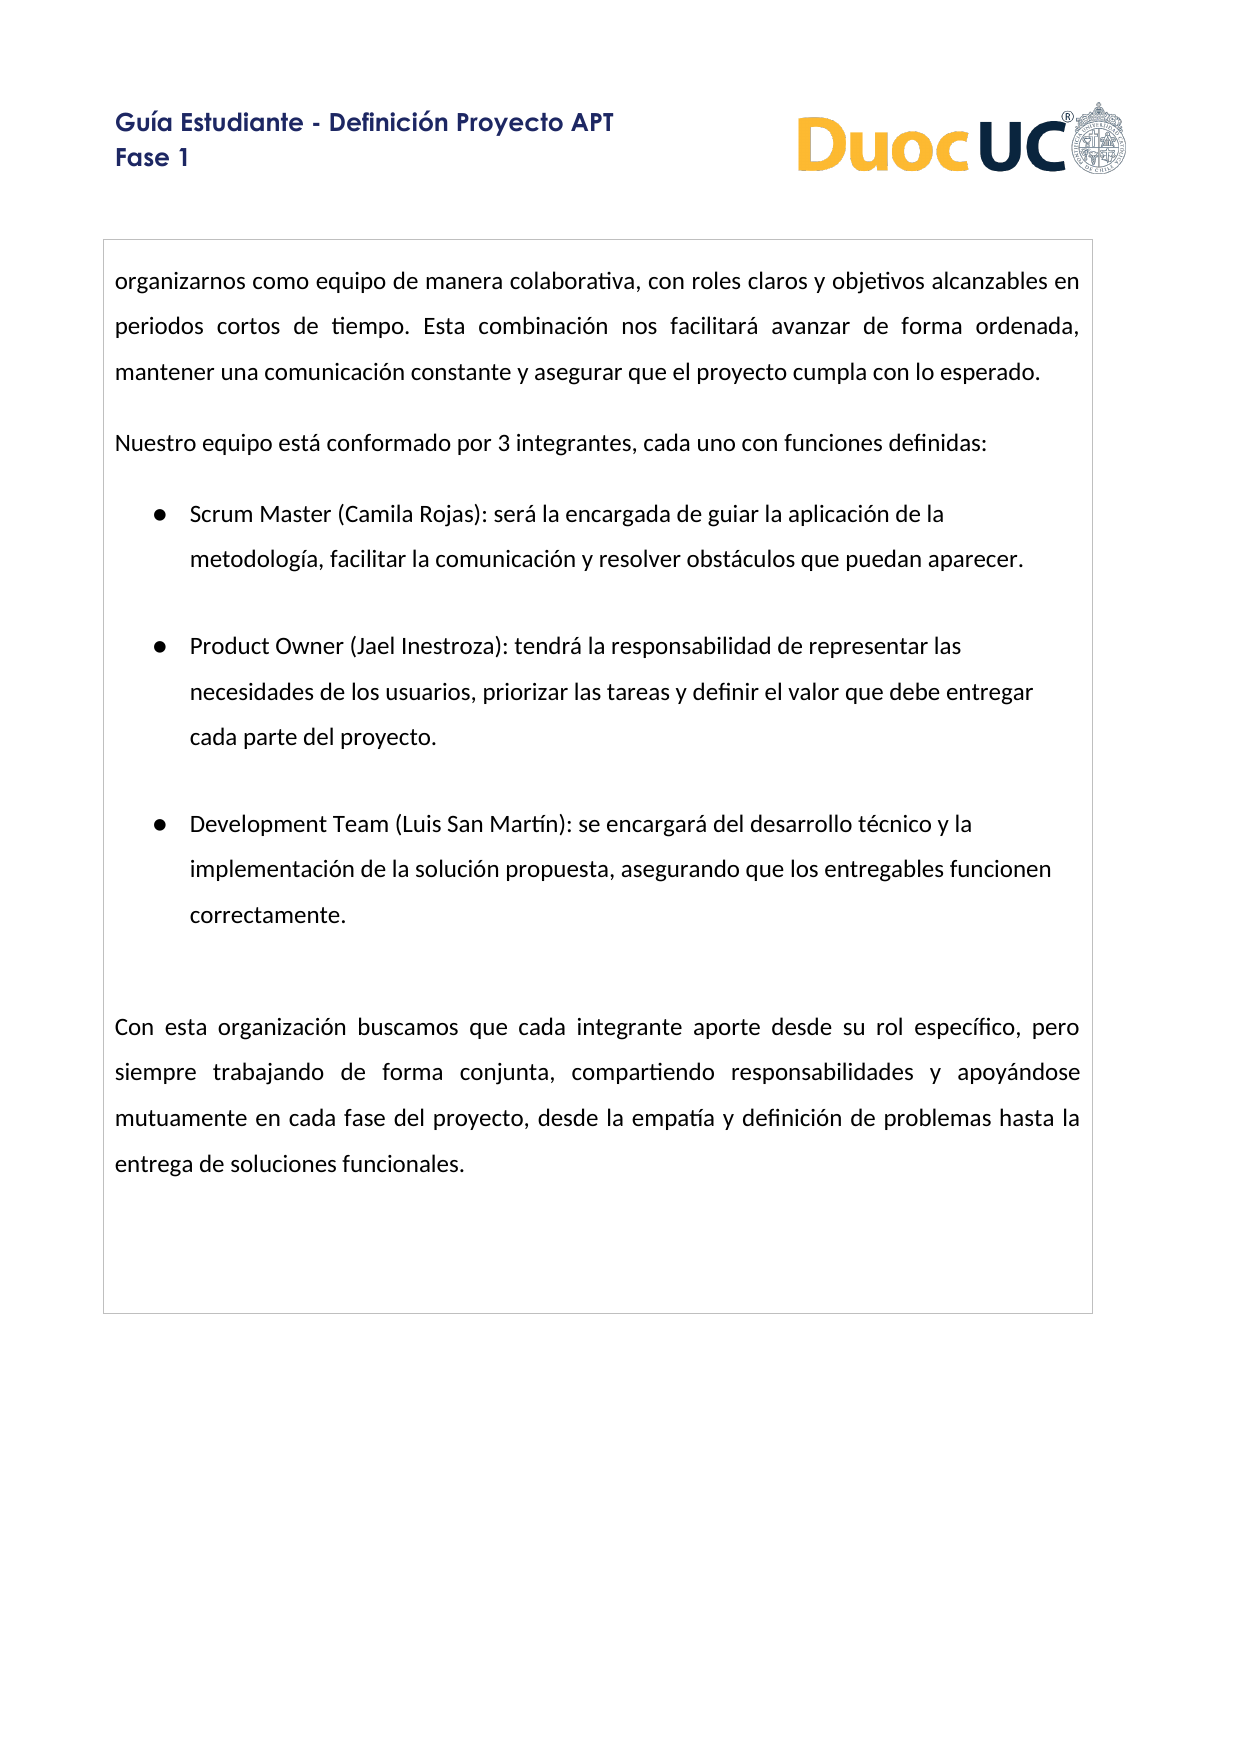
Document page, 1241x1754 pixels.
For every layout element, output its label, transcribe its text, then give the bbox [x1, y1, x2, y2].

picture [798, 102, 1126, 174]
